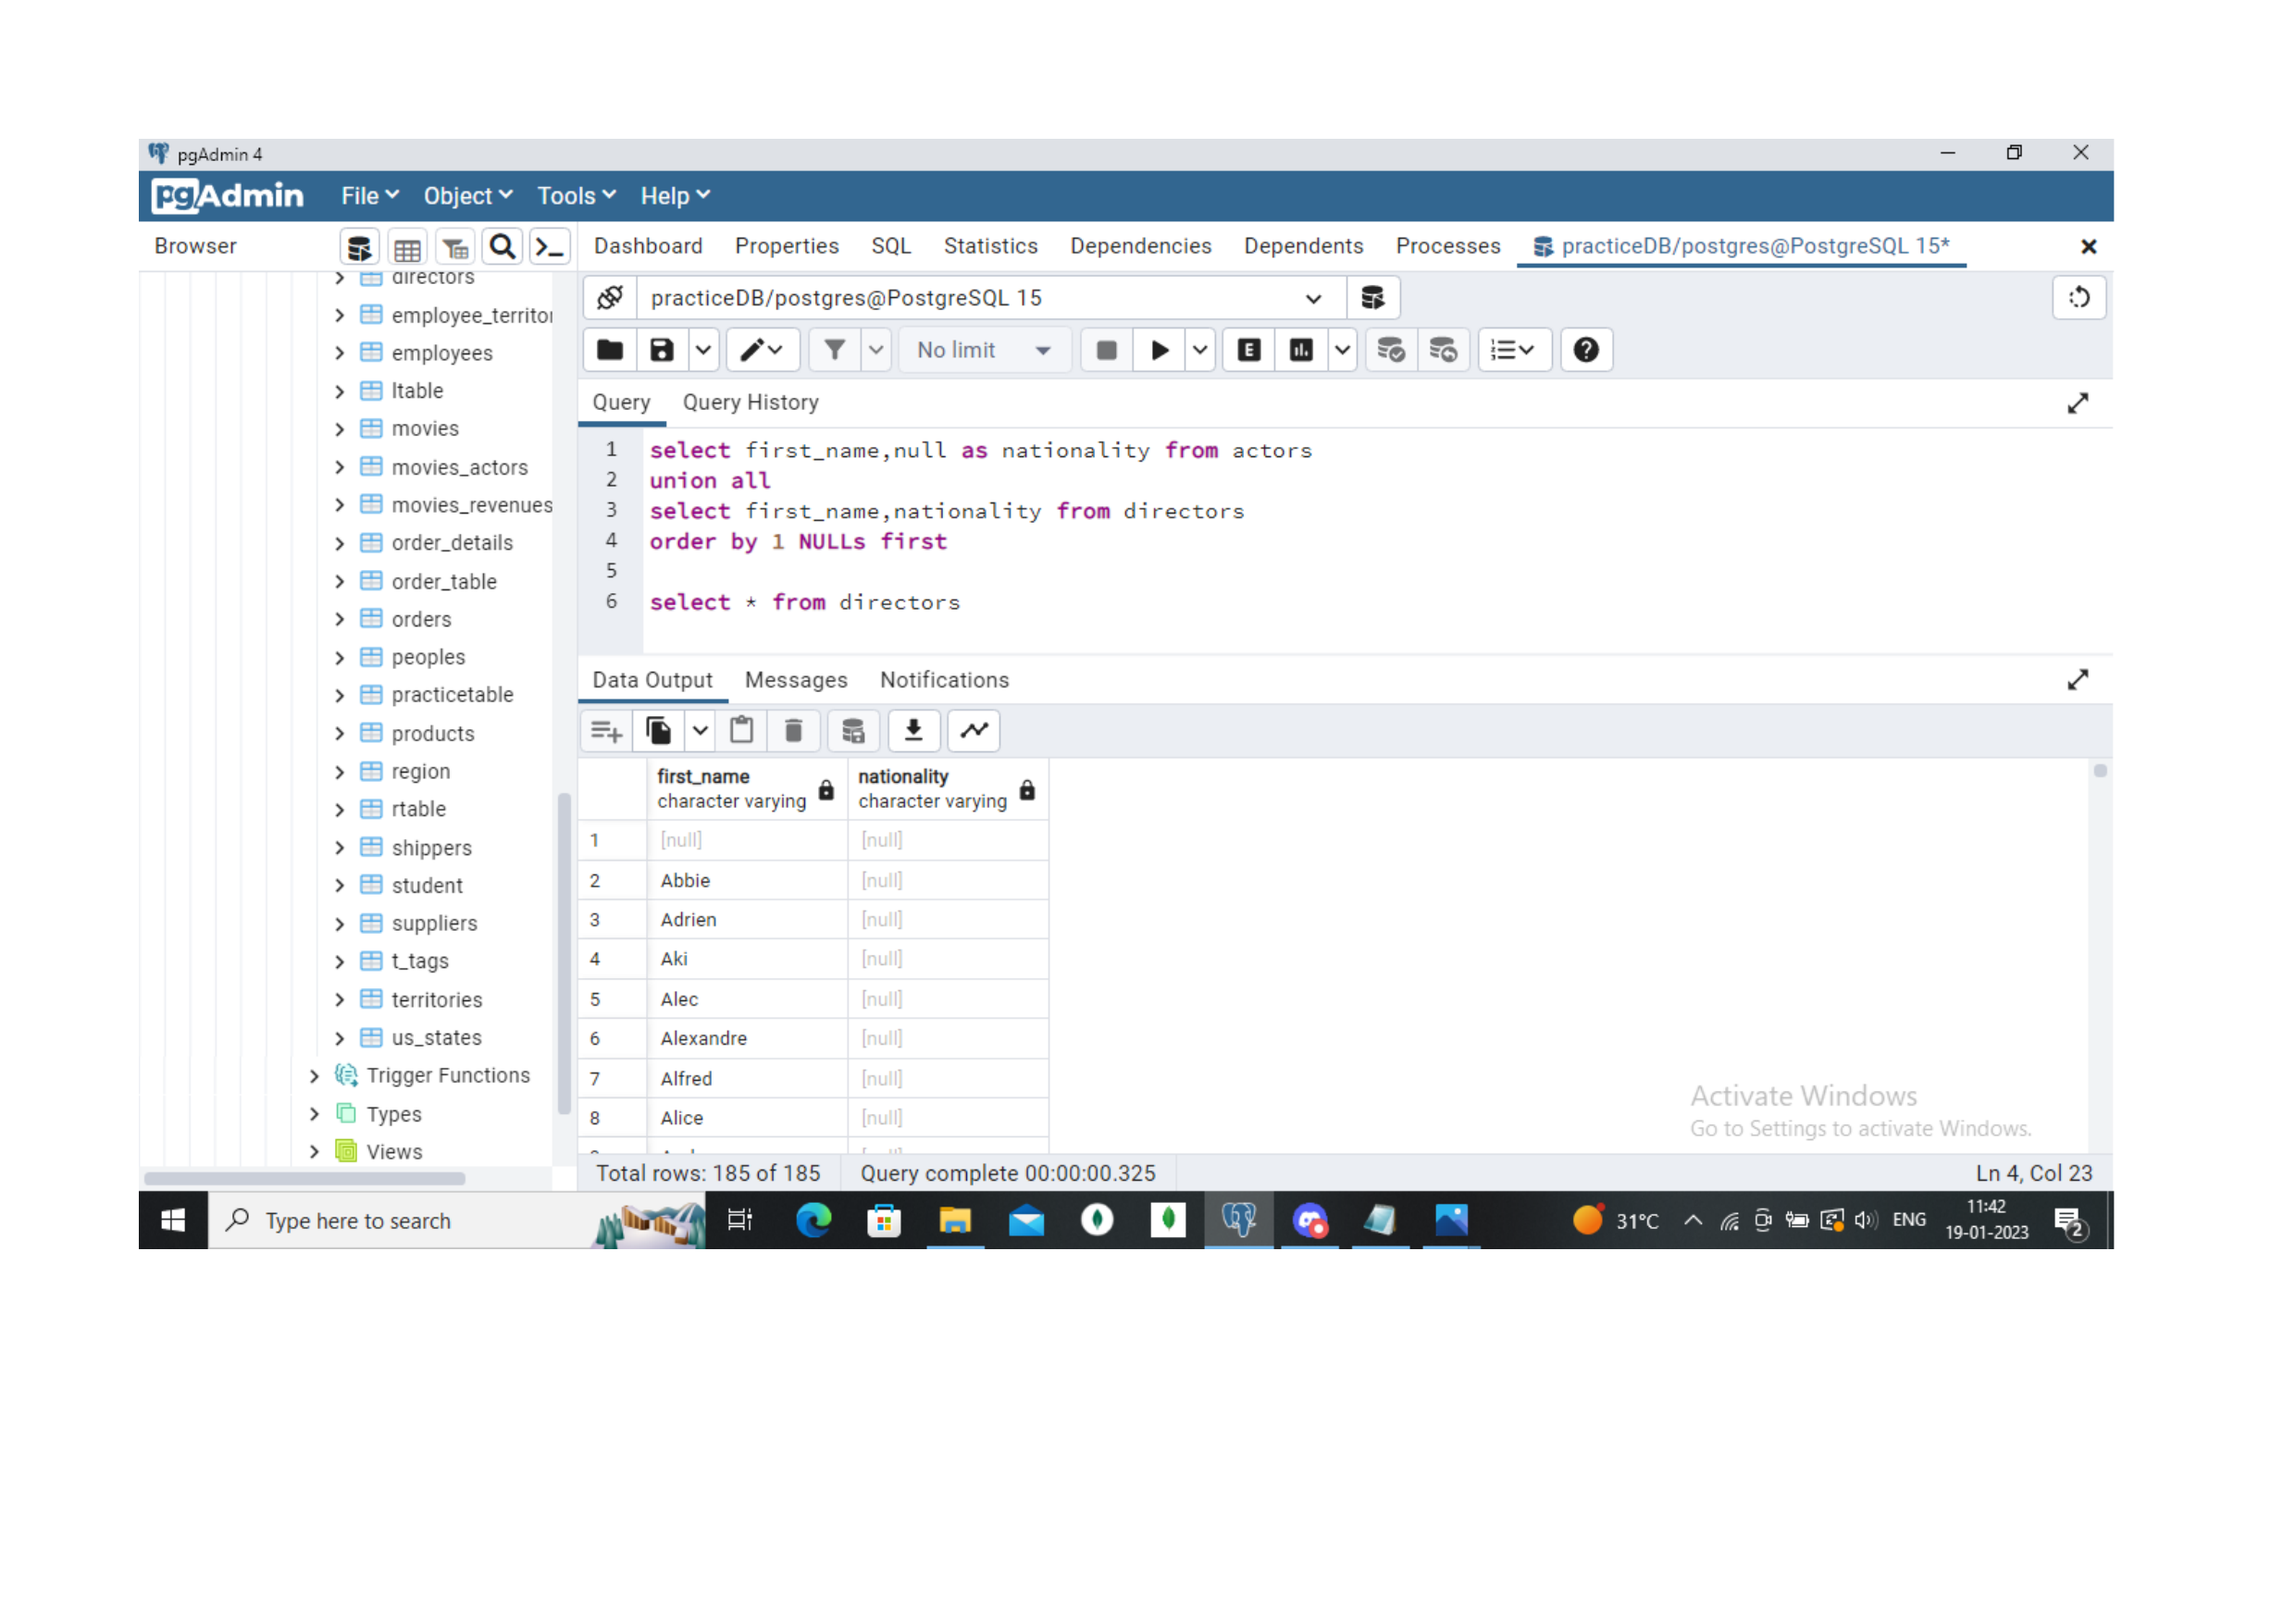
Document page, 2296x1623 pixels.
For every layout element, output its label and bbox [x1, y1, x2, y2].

picture [139, 139, 2115, 1249]
